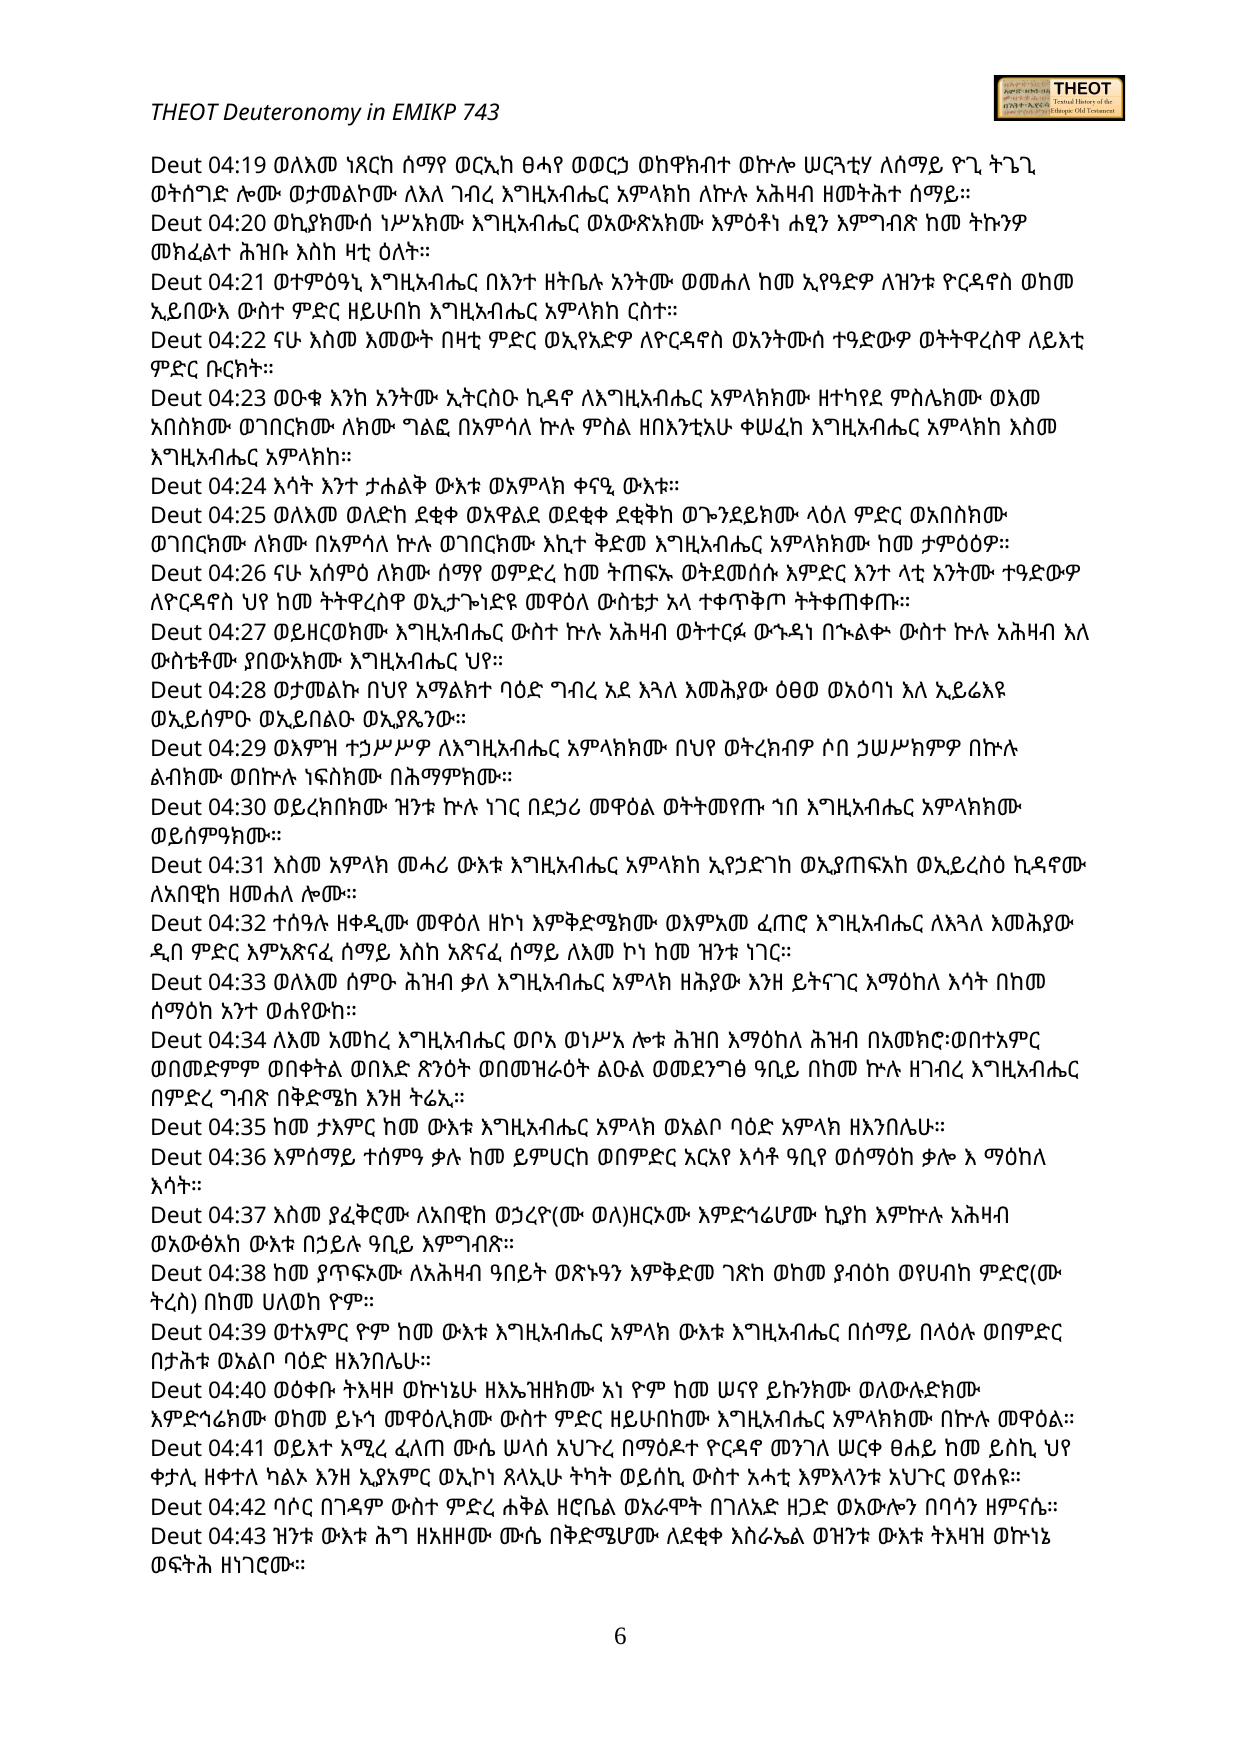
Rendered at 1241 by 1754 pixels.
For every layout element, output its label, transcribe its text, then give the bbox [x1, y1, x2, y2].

text Deut 04:40 ወዕቀቡ ትእዛዞ ወኵነኔሁ ዘእኤዝዘክሙ አነ ዮም ከመ ሠናየ ይኩንክሙ ወለውሉድክሙ እምድኅሬክሙ ወከመ ይኑኅ መዋዕሊክሙ ውስተ ምድር ዘይሁበከሙ እግዚአብሔር አምላክክሙ በኵሉ መዋዕል። [150, 1375, 1090, 1433]
text Deut 04:42 ባሶር በገዳም ውስተ ምድረ ሐቅል ዘሮቤል ወአራሞት በገለአድ ዘጋድ ወአውሎን በባሳን ዘምናሴ። [150, 1492, 1090, 1521]
text Deut 04:26 ናሁ አሰምዕ ለክሙ ሰማየ ወምድረ ከመ ትጠፍኡ ወትደመሰሱ እምድር እንተ ላቲ አንትሙ ተዓድውዎ ለዮርዳኖስ ህየ ከመ ትትዋረስዋ ወኢታጐነድዩ መዋዕለ ውስቴታ አላ ተቀጥቅጦ ትትቀጠቀጡ። [150, 558, 1090, 617]
text Deut 04:43 ዝንቱ ውእቱ ሕግ ዘአዘዞሙ ሙሴ በቅድሜሆሙ ለደቂቀ እስራኤል ወዝንቱ ውእቱ ትእዛዝ ወኵነኔ ወፍትሕ ዘነገሮሙ። [150, 1521, 1090, 1579]
text Deut 04:35 ከመ ታእምር ከመ ውእቱ እግዚአብሔር አምላክ ወአልቦ ባዕድ አምላክ ዘእንበሌሁ። [150, 1112, 1090, 1142]
text Deut 04:27 ወይዘርወክሙ እግዚአብሔር ውስተ ኵሉ አሕዛብ ወትተርፉ ውኁዳነ በኊልቍ ውስተ ኵሉ አሕዛብ እለ ውስቴቶሙ ያበውአክሙ እግዚአብሔር ህየ። [150, 617, 1090, 675]
picture [993, 75, 1125, 121]
text Deut 04:20 ወኪያክሙሰ ነሥአክሙ እግዚአብሔር ወአውጽአክሙ እምዕቶነ ሐፂን እምግብጽ ከመ ትኩንዎ መክፈልተ ሕዝቡ እስከ ዛቲ ዕለት። [150, 208, 1090, 267]
text Deut 04:36 እምሰማይ ተሰምዓ ቃሉ ከመ ይምሀርከ ወበምድር አርአየ እሳቶ ዓቢየ ወሰማዕከ ቃሎ እ ማዕከለ እሳት። [150, 1142, 1090, 1200]
text Deut 04:21 ወተምዕዓኒ እግዚአብሔር በእንተ ዘትቤሉ አንትሙ ወመሐለ ከመ ኢየዓድዎ ለዝንቱ ዮርዳኖስ ወከመ ኢይበውእ ውስተ ምድር ዘይሁበከ እግዚአብሔር አምላክከ ርስተ። [150, 267, 1090, 325]
text Deut 04:37 እስመ ያፈቅሮሙ ለአበዊከ ወኃረዮ(ሙ ወለ)ዘርኦሙ እምድኅሬሆሙ ኪያከ እምኵሉ አሕዛብ ወአውፅአከ ውእቱ በኃይሉ ዓቢይ እምግብጽ። [150, 1200, 1090, 1258]
text Deut 04:22 ናሁ እስመ እመውት በዛቲ ምድር ወኢየአድዎ ለዮርዳኖስ ወአንትሙሰ ተዓድውዎ ወትትዋረስዋ ለይእቲ ምድር ቡርክት። [150, 325, 1090, 383]
text Deut 04:39 ወተአምር ዮም ከመ ውእቱ እግዚአብሔር አምላክ ውእቱ እግዚአብሔር በሰማይ በላዕሉ ወበምድር በታሕቱ ወአልቦ ባዕድ ዘእንበሌሁ። [150, 1317, 1090, 1375]
text Deut 04:29 ወእምዝ ተኃሥሥዎ ለእግዚአብሔር አምላክክሙ በህየ ወትረክብዎ ሶበ ኃሠሥክምዎ በኵሉ ልብክሙ ወበኵሉ ነፍስክሙ በሕማምክሙ። [150, 733, 1090, 792]
text Deut 04:30 ወይረክበክሙ ዝንቱ ኵሉ ነገር በደኃሪ መዋዕል ወትትመየጡ ኀበ እግዚአብሔር አምላክክሙ ወይሰምዓክሙ። [150, 792, 1090, 850]
text Deut 04:33 ወለእመ ሰምዑ ሕዝብ ቃለ እግዚአብሔር አምላክ ዘሕያው እንዘ ይትናገር እማዕከለ እሳት በከመ ሰማዕከ አንተ ወሐየውከ። [150, 967, 1090, 1025]
text Deut 04:38 ከመ ያጥፍኦሙ ለአሕዛብ ዓበይት ወጽኑዓን እምቅድመ ገጽከ ወከመ ያብዕከ ወየሀብከ ምድሮ(ሙ ትረስ) በከመ ሀለወከ ዮም። [150, 1258, 1090, 1317]
text Deut 04:34 ለእመ አመከረ እግዚአብሔር ወቦአ ወነሥአ ሎቱ ሕዝበ እማዕከለ ሕዝብ በአመክሮ፡ወበተአምር ወበመድምም ወበቀትል ወበእድ ጽንዕት ወበመዝራዕት ልዑል ወመደንግፅ ዓቢይ በከመ ኵሉ ዘገብረ እግዚአብሔር በምድረ ግብጽ በቅድሜከ እንዘ ትሬኢ። [150, 1025, 1090, 1112]
text Deut 04:31 እስመ አምላክ መሓሪ ውእቱ እግዚአብሔር አምላክከ ኢየኃድገከ ወኢያጠፍአከ ወኢይረስዕ ኪዳኖሙ ለአበዊከ ዘመሐለ ሎሙ። [150, 850, 1090, 908]
text Deut 04:28 ወታመልኩ በህየ አማልክተ ባዕድ ግብረ አደ እጓለ እመሕያው ዕፀወ ወአዕባነ እለ ኢይሬእዩ ወኢይሰምዑ ወኢይበልዑ ወኢያጼንው። [150, 675, 1090, 733]
text Deut 04:24 እሳት እንተ ታሐልቅ ውእቱ ወአምላክ ቀናዒ ውእቱ። [150, 471, 1090, 500]
text Deut 04:41 ወይእተ አሚረ ፈለጠ ሙሴ ሠላሰ አህጉረ በማዕዶተ ዮርዳኖ መንገለ ሠርቀ ፀሐይ ከመ ይስኪ ህየ ቀታሊ ዘቀተለ ካልኦ እንዘ ኢያአምር ወኢኮነ ጸላኢሁ ትካት ወይሰኪ ውስተ አሓቲ እምእላንቱ አህጉር ወየሐዩ። [150, 1433, 1090, 1492]
text Deut 04:23 ወዑቁ እንከ አንትሙ ኢትርስዑ ኪዳኖ ለእግዚአብሔር አምላክክሙ ዘተካየደ ምስሌክሙ ወእመ አበስክሙ ወገበርክሙ ለክሙ ግልፎ በአምሳለ ኵሉ ምስል ዘበእንቲአሁ ቀሠፈከ እግዚአብሔር አምላክከ እስመ እግዚአብሔር አምላክከ። [150, 383, 1090, 471]
text Deut 04:25 ወለእመ ወለድከ ደቂቀ ወአዋልደ ወደቂቀ ደቂቅከ ወጐንደይክሙ ላዕለ ምድር ወአበስክሙ ወገበርክሙ ለክሙ በአምሳለ ኵሉ ወገበርክሙ እኪተ ቅድመ እግዚአብሔር አምላክክሙ ከመ ታምዕዕዎ። [150, 500, 1090, 558]
text Deut 04:32 ተሰዓሉ ዘቀዲሙ መዋዕለ ዘኮነ እምቅድሜክሙ ወእምአመ ፈጠሮ እግዚአብሔር ለእጓለ እመሕያው ዲበ ምድር እምአጽናፈ ሰማይ እስከ አጽናፈ ሰማይ ለእመ ኮነ ከመ ዝንቱ ነገር። [150, 908, 1090, 967]
text Deut 04:19 ወለእመ ነጸርከ ሰማየ ወርኢከ ፀሓየ ወወርኃ ወከዋክብተ ወኵሎ ሠርጓቲሃ ለሰማይ ዮጊ ትጌጊ ወትሰግድ ሎሙ ወታመልኮሙ ለእለ ገብረ እግዚአብሔር አምላክከ ለኵሉ አሕዛብ ዘመትሕተ ሰማይ። [150, 150, 1090, 208]
